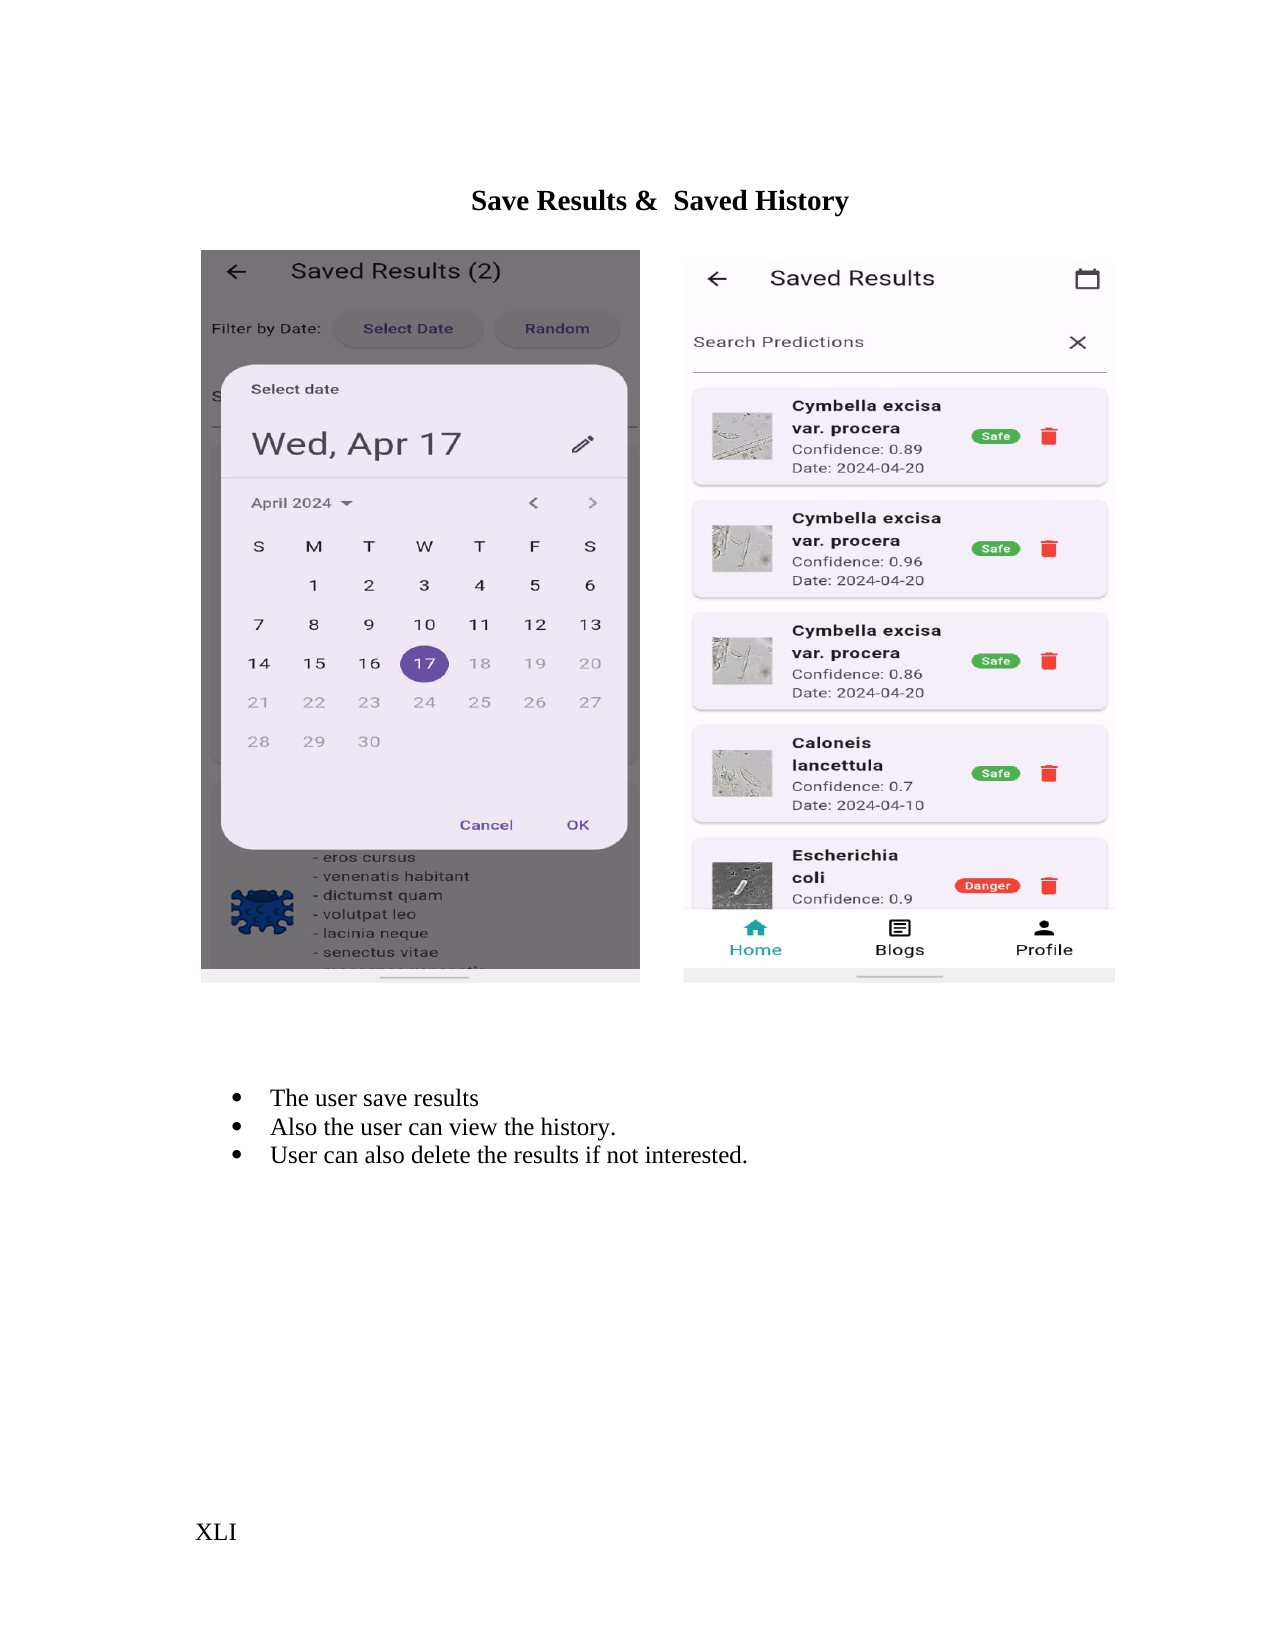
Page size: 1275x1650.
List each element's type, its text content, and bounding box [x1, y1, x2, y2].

picture [201, 250, 640, 983]
list The user save results [232, 1083, 1125, 1112]
picture [683, 260, 1115, 983]
list Also the user can view the history. [232, 1112, 1125, 1141]
text Save Results & Saved History [195, 183, 1125, 217]
list User can also delete the results if not interested. [232, 1141, 1125, 1169]
